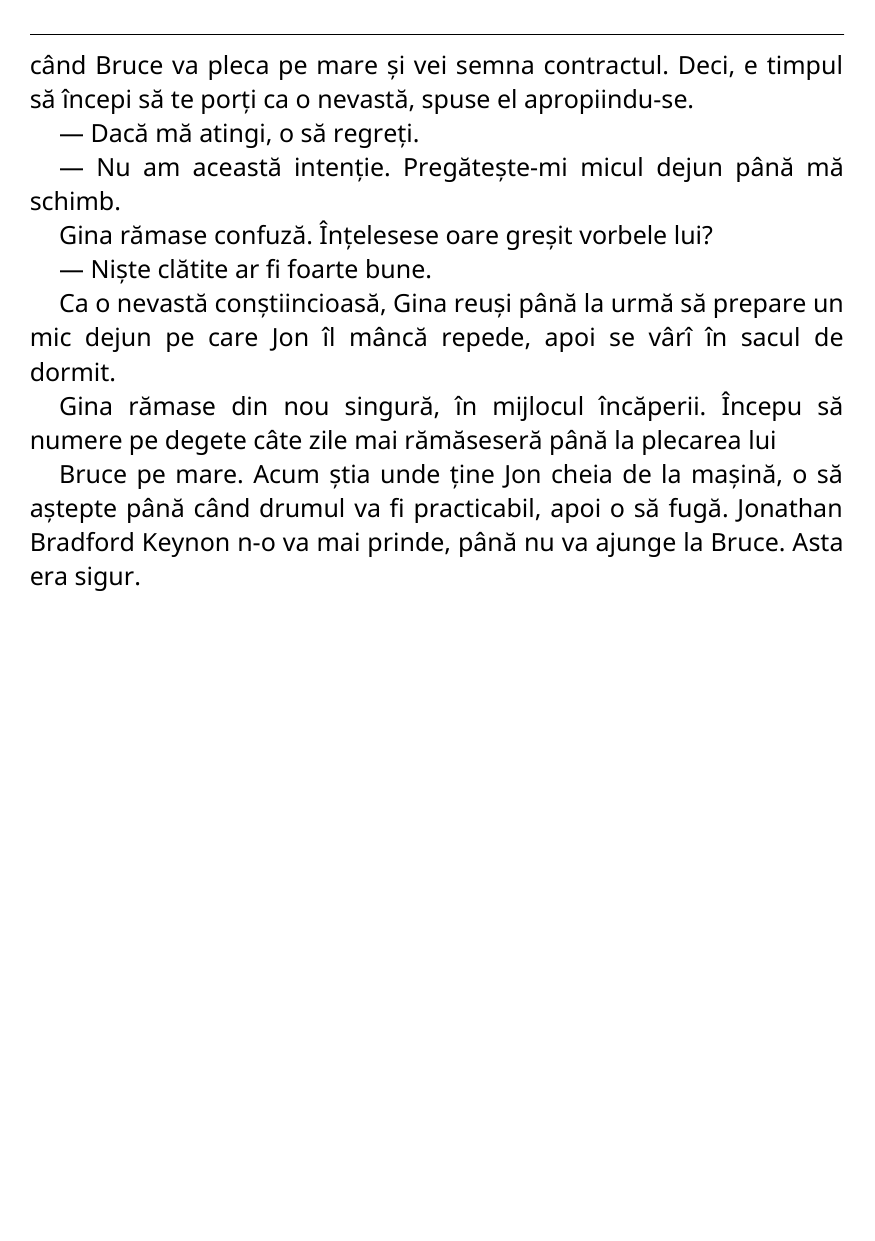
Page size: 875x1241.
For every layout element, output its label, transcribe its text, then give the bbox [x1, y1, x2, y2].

text — Dacă mă atingi, o să regreţi. [29, 116, 844, 150]
text — Nu am această intenţie. Pregăteşte-mi micul dejun până mă schimb. [29, 150, 844, 218]
text Gina rămase confuză. Înţelesese oare greşit vorbele lui? [29, 218, 844, 252]
text Gina rămase din nou singură, în mijlocul încăperii. Începu să numere pe degete câte zile mai rămăseseră până la plecarea lui [29, 388, 844, 456]
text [29, 48, 844, 116]
text Ca o nevastă conştiincioasă, Gina reuşi până la urmă să prepare un mic dejun pe care Jon îl mâncă repede, apoi se vârî în sacul de dormit. [29, 286, 844, 388]
text Bruce pe mare. Acum ştia unde ţine Jon cheia de la maşină, o să aştepte până când drumul va fi practicabil, apoi o să fugă. Jonathan Bradford Keynon n-o va mai prinde, până nu va ajunge la Bruce. Asta era sigur. [29, 456, 844, 593]
text — Nişte clătite ar fi foarte bune. [29, 252, 844, 286]
